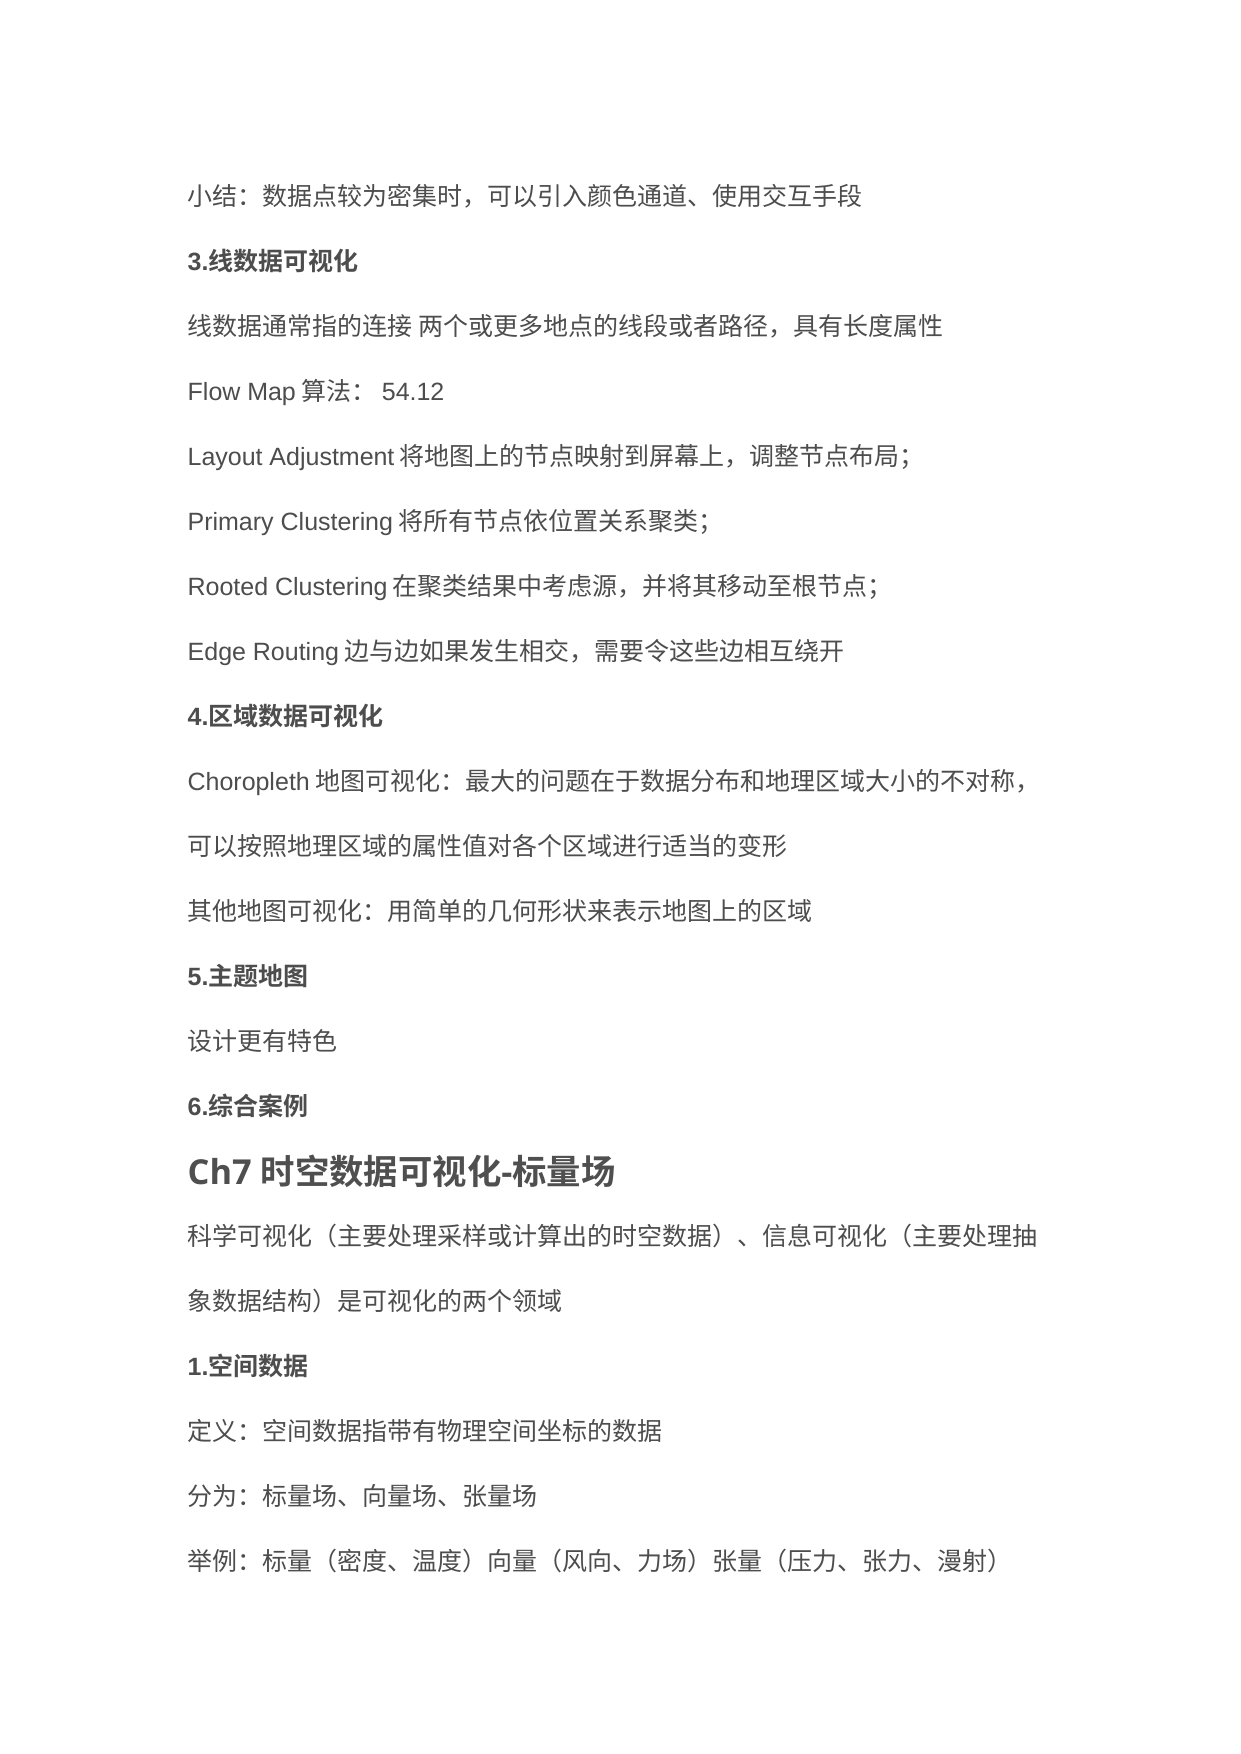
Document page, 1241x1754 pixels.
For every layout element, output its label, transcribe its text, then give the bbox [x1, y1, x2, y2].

text 6.综合案例 [187, 1072, 1053, 1137]
text Ch7 时空数据可视化-标量场 [187, 1137, 1053, 1202]
text 科学可视化（主要处理采样或计算出的时空数据）、信息可视化（主要处理抽象数据结构）是可视化的两个领域 [187, 1202, 1053, 1332]
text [187, 162, 1053, 292]
text 1.空间数据 定义：空间数据指带有物理空间坐标的数据 分为：标量场、向量场、张量场 举例：标量（密度、温度）向量（风向、力场）张量（压力、张力、漫射） [187, 1332, 1053, 1592]
text 线数据通常指的连接 两个或更多地点的线段或者路径，具有长度属性 Flow Map算法： 54.12 Layout Adjustment将地图上的节点映射到屏幕上，调整节点布局； Primary Clustering将所有节点依位置关系聚类； Rooted Clustering在聚类结果中考虑源，并将其移动至根节点； Edge Routing边与边如果发生相交，需要令这些边相互绕开 [187, 292, 1053, 682]
text 5.主题地图 设计更有特色 [187, 942, 1053, 1072]
text 4.区域数据可视化 Choropleth地图可视化：最大的问题在于数据分布和地理区域大小的不对称，可以按照地理区域的属性值对各个区域进行适当的变形 其他地图可视化：用简单的几何形状来表示地图上的区域 [187, 682, 1053, 942]
